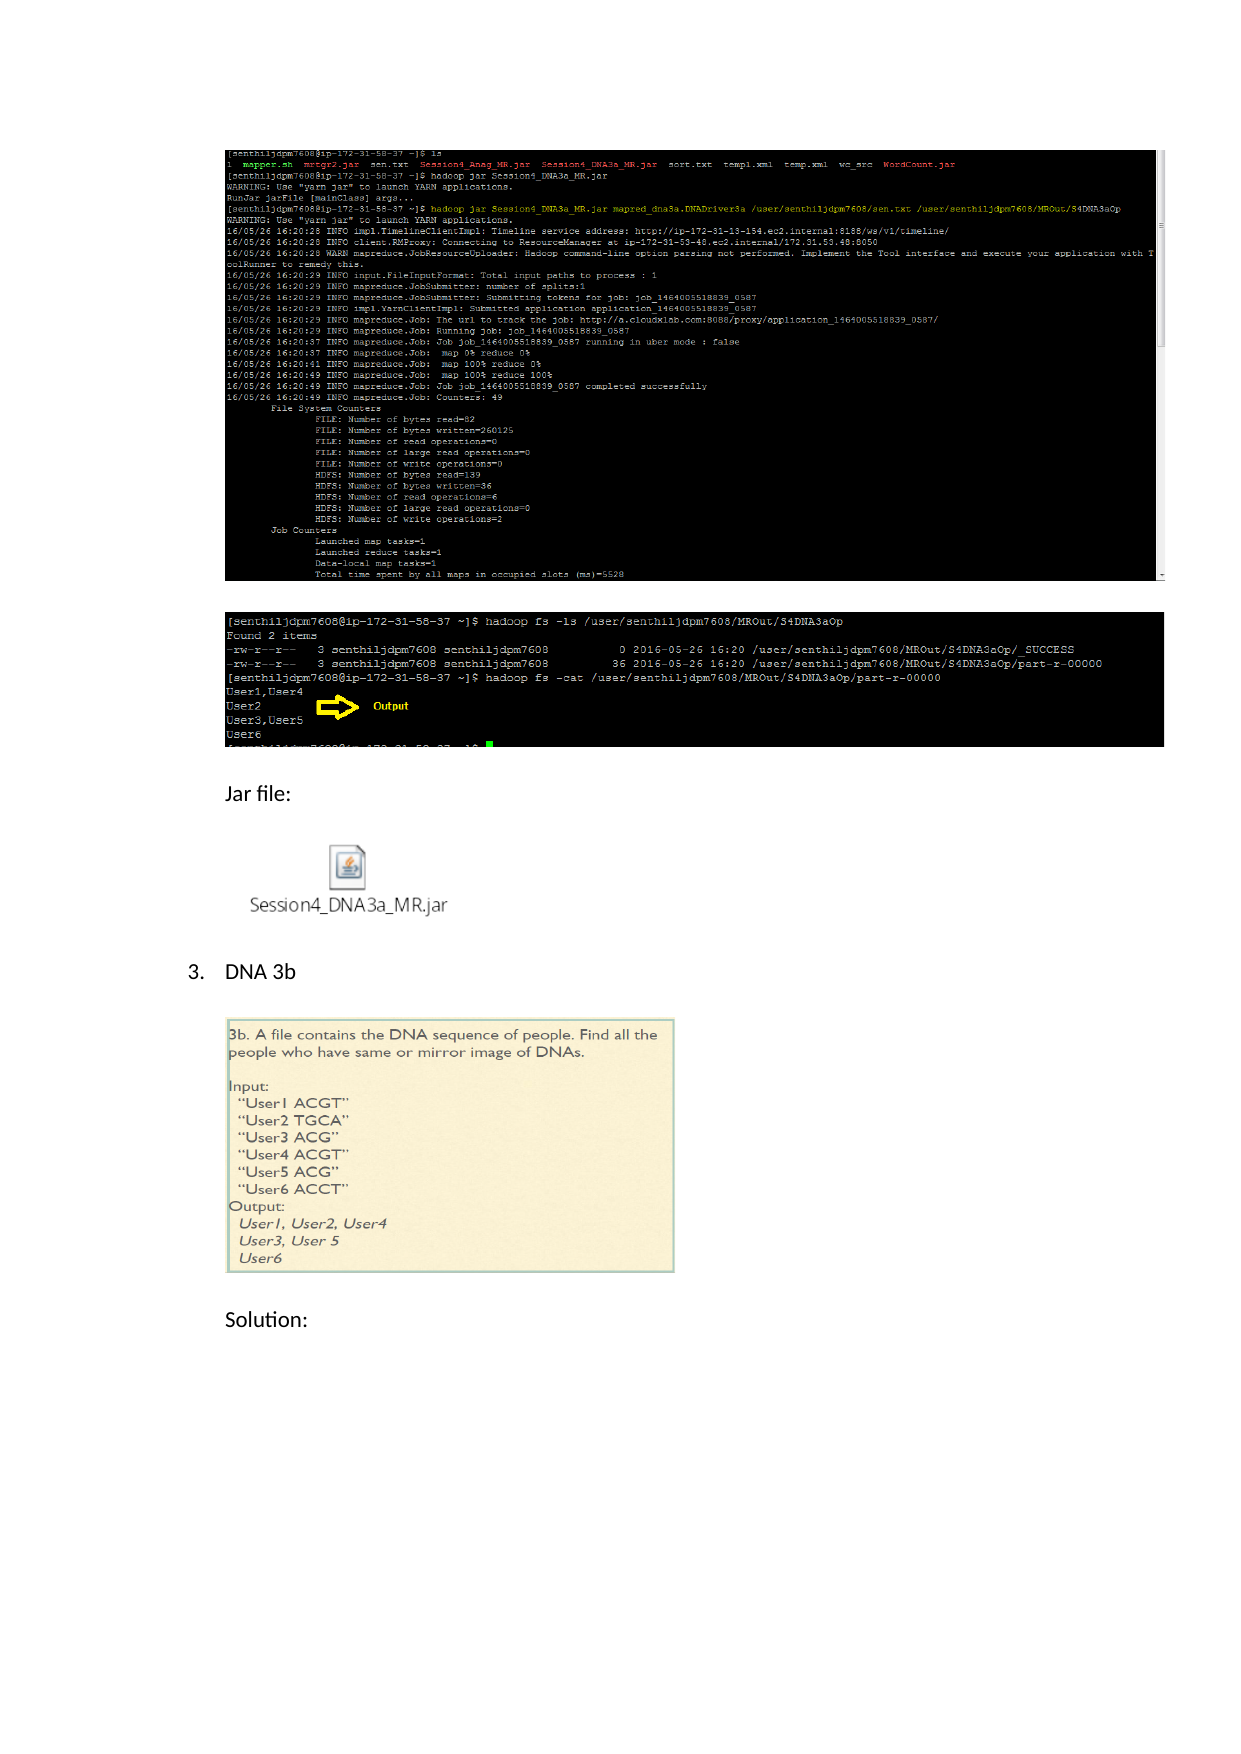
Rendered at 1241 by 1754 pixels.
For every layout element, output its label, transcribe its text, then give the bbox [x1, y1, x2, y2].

list Jar file: [225, 779, 1090, 807]
picture [225, 612, 1165, 747]
picture [225, 1017, 675, 1273]
list Solution: [225, 1305, 1090, 1333]
list DNA 3b [187, 957, 1090, 985]
picture [225, 150, 1166, 581]
